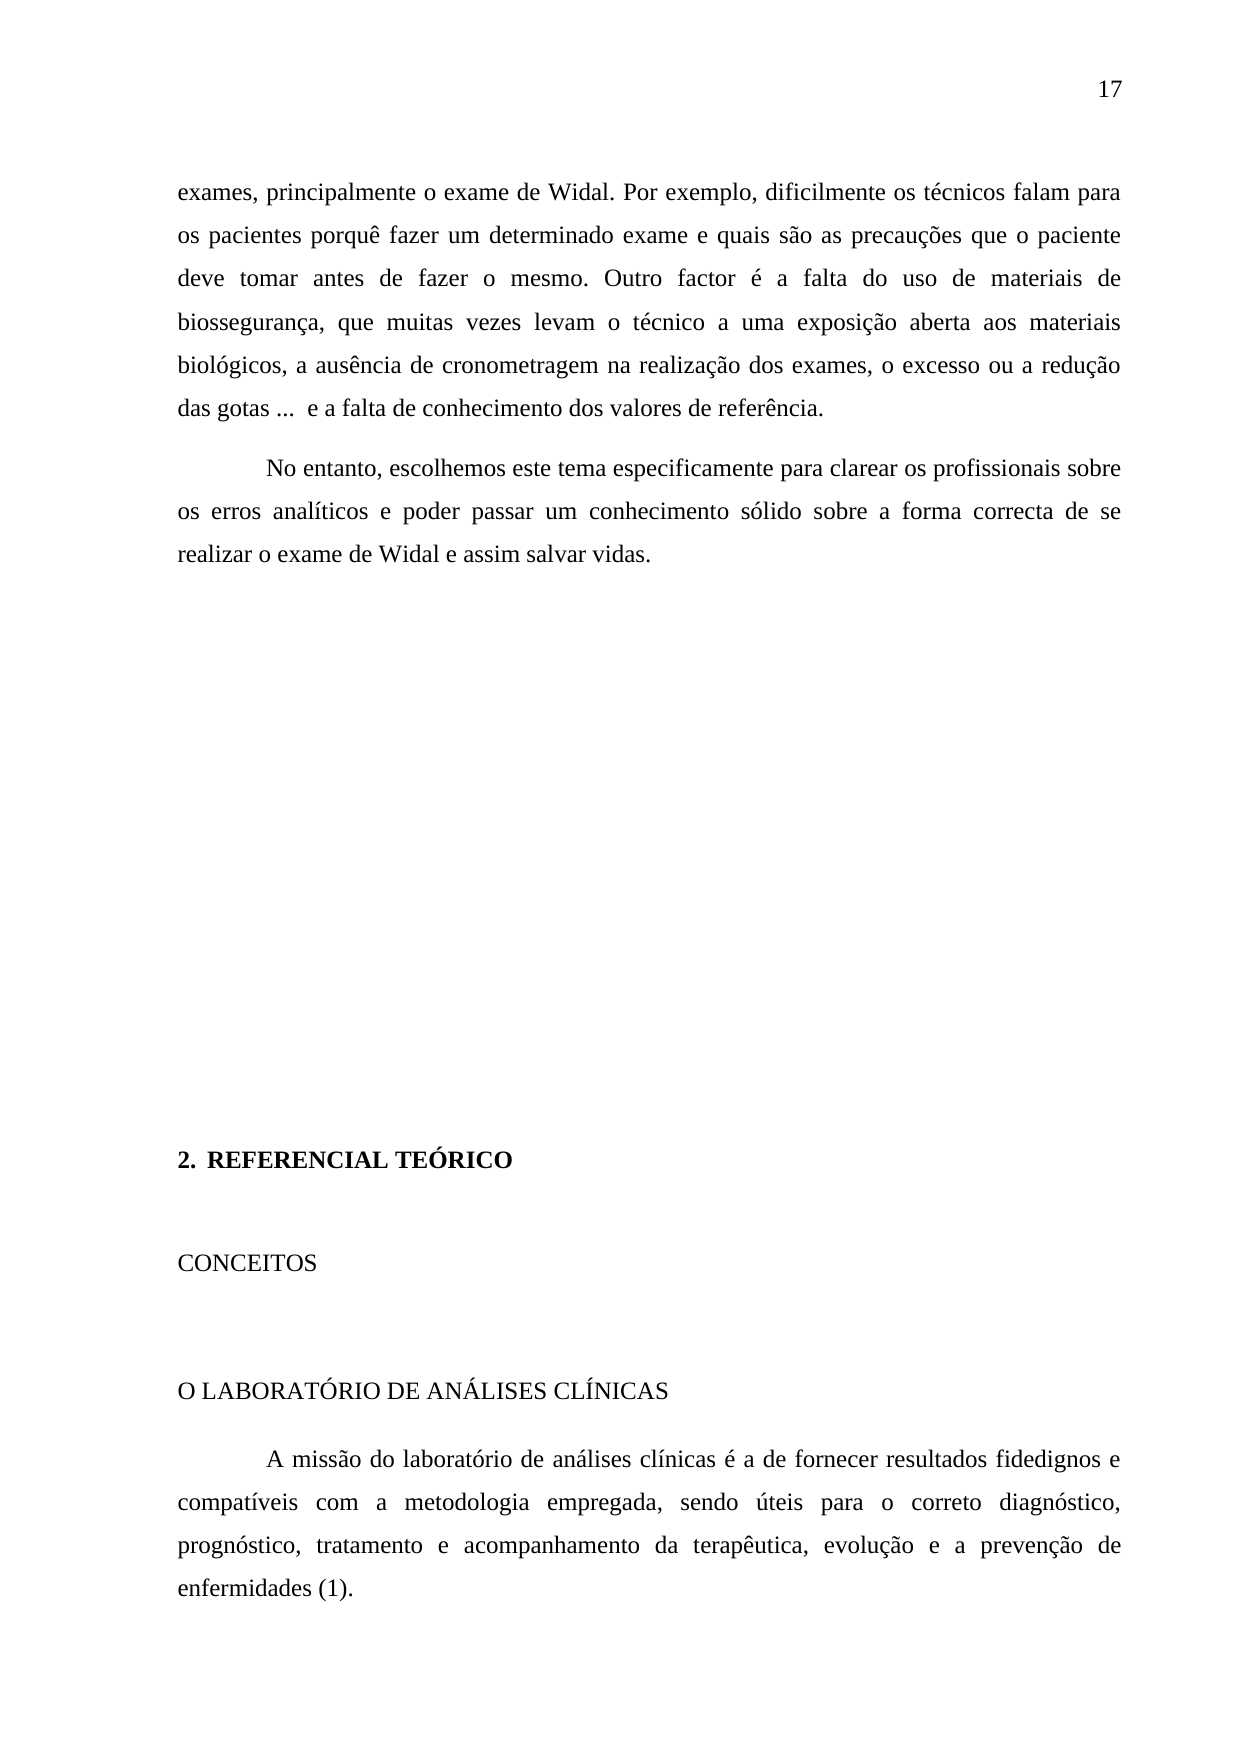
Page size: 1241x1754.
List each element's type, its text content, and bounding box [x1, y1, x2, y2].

subtitle O LABORATÓRIO DE ANÁLISES CLÍNICAS [177, 1376, 1122, 1405]
text A missão do laboratório de análises clínicas é a de fornecer resultados fidedignos e compatíveis com a metodologia empregada, sendo úteis para o correto diagnóstico, prognóstico, tratamento e acompanhamento da terapêutica, evolução e a prevenção de enfermidades. [177, 1444, 1122, 1602]
text CONCEITOS [177, 1248, 1122, 1277]
text No entanto, escolhemos este tema especificamente para clarear os profissionais sobre os erros analíticos e poder passar um conhecimento sólido sobre a forma correcta de se realizar o exame de Widal e assim salvar vidas. [177, 453, 1122, 568]
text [177, 177, 1122, 422]
subtitle REFERENCIAL TEÓRICO [177, 1145, 1122, 1174]
